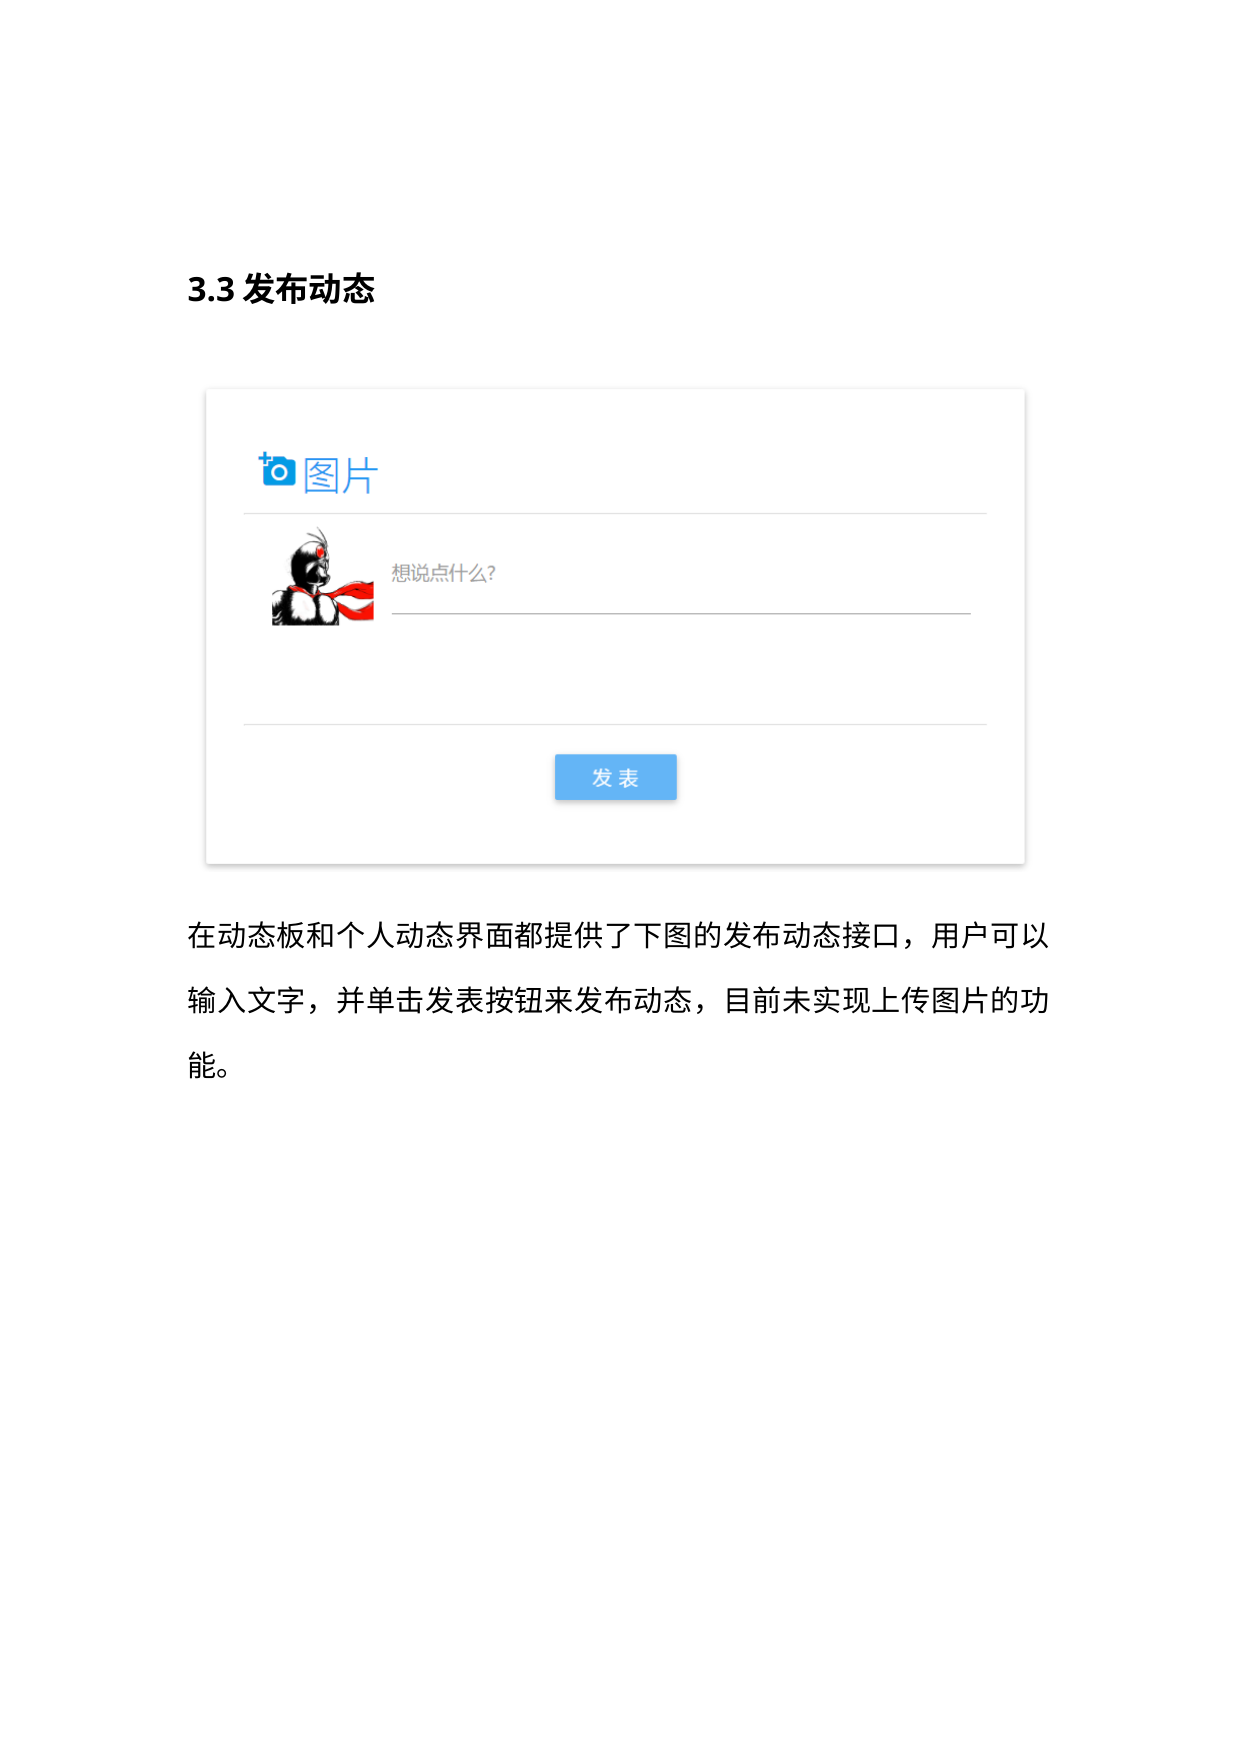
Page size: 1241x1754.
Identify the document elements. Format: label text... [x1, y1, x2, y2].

picture [187, 381, 1053, 872]
subtitle 3.3发布动态 [187, 254, 1053, 319]
text 在动态板和个人动态界面都提供了下图的发布动态接口，用户可以输入文字，并单击发表按钮来发布动态，目前未实现上传图片的功能。 [187, 901, 1053, 1096]
